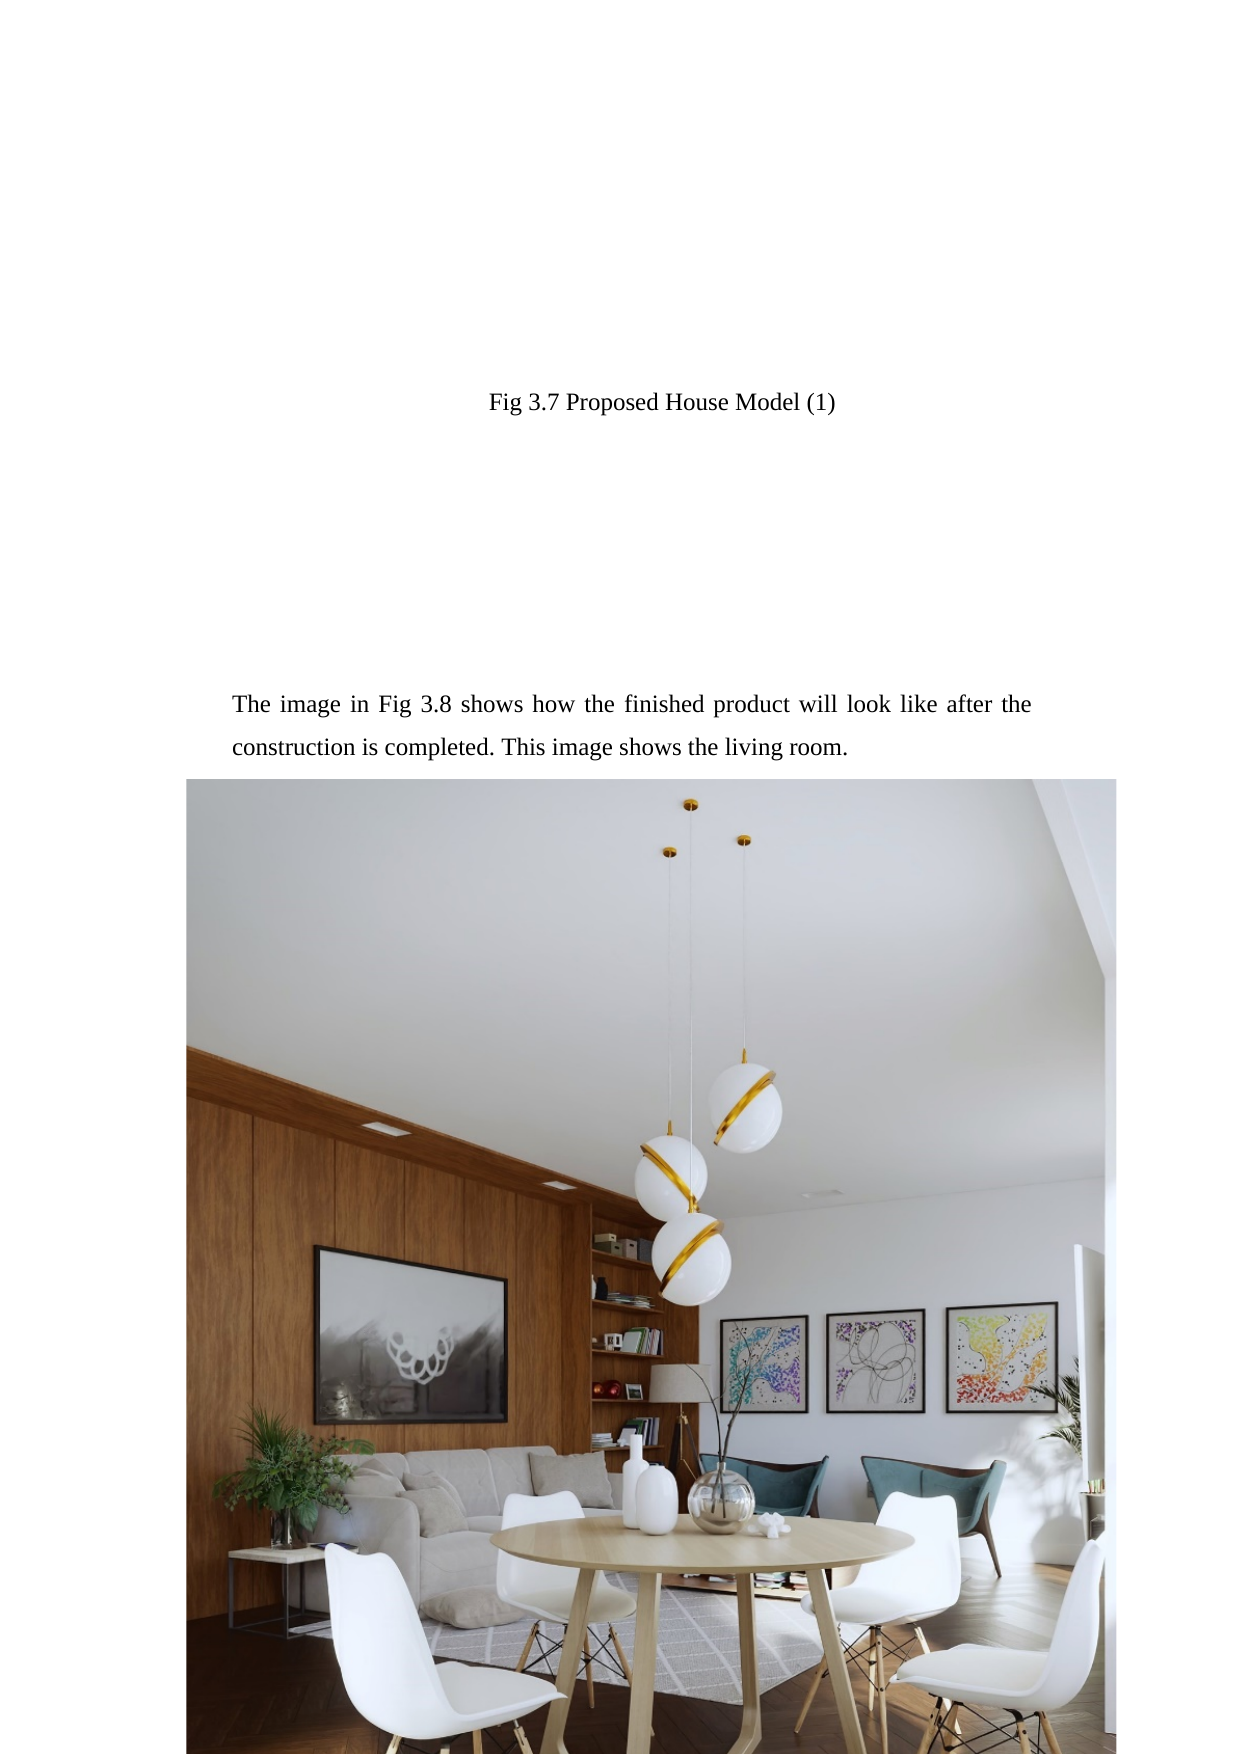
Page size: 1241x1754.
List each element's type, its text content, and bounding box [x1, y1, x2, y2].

text Fig 3.7 Proposed House Model (1) [232, 387, 1092, 416]
text The image in Fig 3.8 shows how the finished product will look like after the construction is completed. This image shows the living room. [232, 689, 1034, 761]
picture [186, 779, 1117, 1754]
